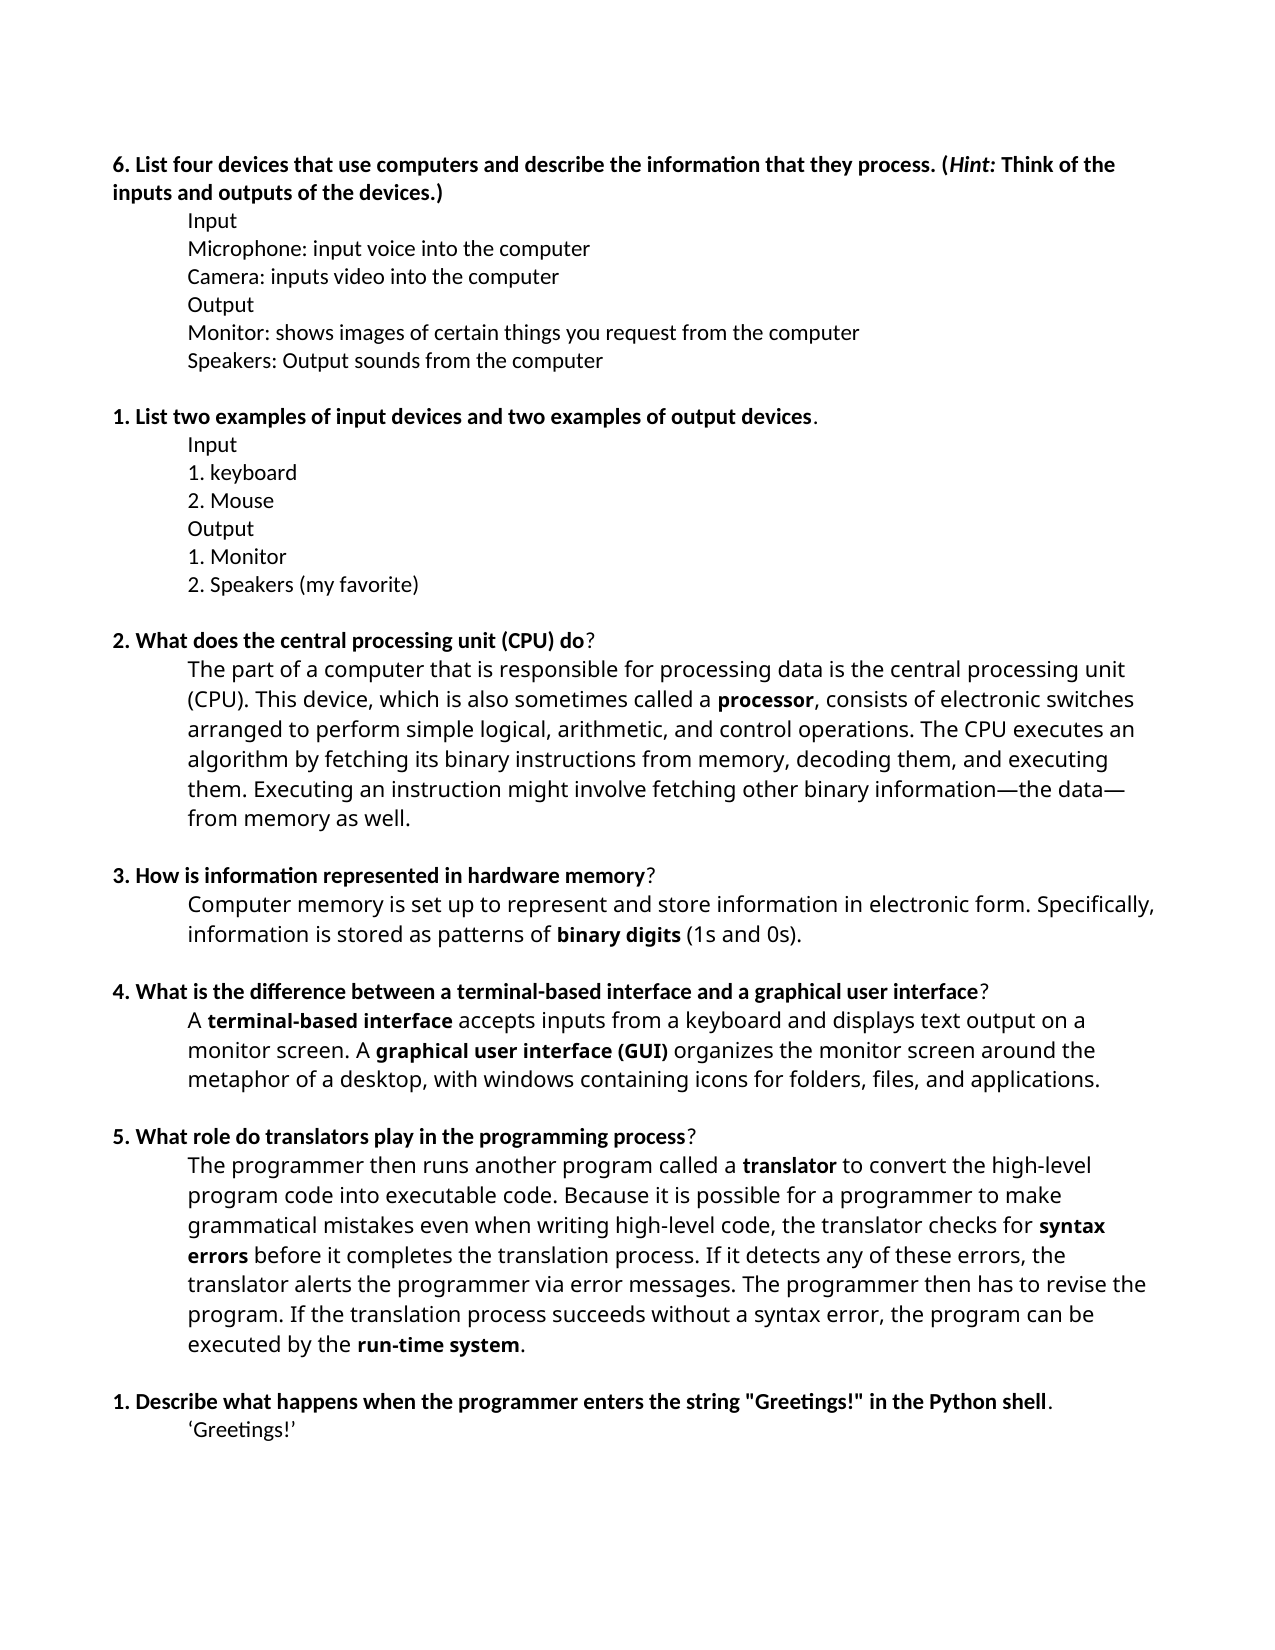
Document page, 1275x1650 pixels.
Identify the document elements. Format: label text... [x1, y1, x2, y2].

text ‘Greetings!’ [112, 1415, 1162, 1443]
text Output [112, 514, 1162, 542]
text Monitor: shows images of certain things you request from the computer [112, 318, 1162, 346]
text Camera: inputs video into the computer [112, 262, 1162, 290]
text 5. What role do translators play in the programming process? [112, 1122, 1162, 1150]
text 1. Describe what happens when the programmer enters the string "Greetings!" in the Python shell. [112, 1387, 1162, 1415]
text 1. Monitor [112, 542, 1162, 570]
text Microphone: input voice into the computer [112, 234, 1162, 262]
text 2. What does the central processing unit (CPU) do? [112, 626, 1162, 654]
text 3. How is information represented in hardware memory? [112, 861, 1162, 889]
text 1. keyboard [112, 458, 1162, 486]
text 2. Mouse [112, 486, 1162, 514]
text A terminal-based interface accepts inputs from a keyboard and displays text output on a monitor screen. A graphical user interface (GUI) organizes the monitor screen around the metaphor of a desktop, with windows containing icons for folders, files, and applications. [187, 1005, 1162, 1094]
text The part of a computer that is responsible for processing data is the central processing unit (CPU). This device, which is also sometimes called a processor, consists of electronic switches arranged to perform simple logical, arithmetic, and control operations. The CPU executes an algorithm by fetching its binary instructions from memory, decoding them, and executing them. Executing an instruction might involve fetching other binary information—the data—from memory as well. [187, 654, 1162, 833]
text Speakers: Output sounds from the computer [112, 346, 1162, 374]
text Output [112, 290, 1162, 318]
text 4. What is the difference between a terminal-based interface and a graphical user interface? [112, 977, 1162, 1005]
text Computer memory is set up to represent and store information in electronic form. Specifically, information is stored as patterns of binary digits (1s and 0s). [187, 889, 1162, 949]
text 1. List two examples of input devices and two examples of output devices. [112, 402, 1162, 430]
text 6. List four devices that use computers and describe the information that they process. (Hint: Think of the inputs and outputs of the devices.) [112, 150, 1162, 206]
text 2. Speakers (my favorite) [112, 570, 1162, 598]
text Input [112, 430, 1162, 458]
text The programmer then runs another program called a translator to convert the high-level program code into executable code. Because it is possible for a programmer to make grammatical mistakes even when writing high-level code, the translator checks for syntax errors before it completes the translation process. If it detects any of these errors, the translator alerts the programmer via error messages. The programmer then has to revise the program. If the translation process succeeds without a syntax error, the program can be executed by the run-time system. [187, 1150, 1162, 1359]
text Input [112, 206, 1162, 234]
